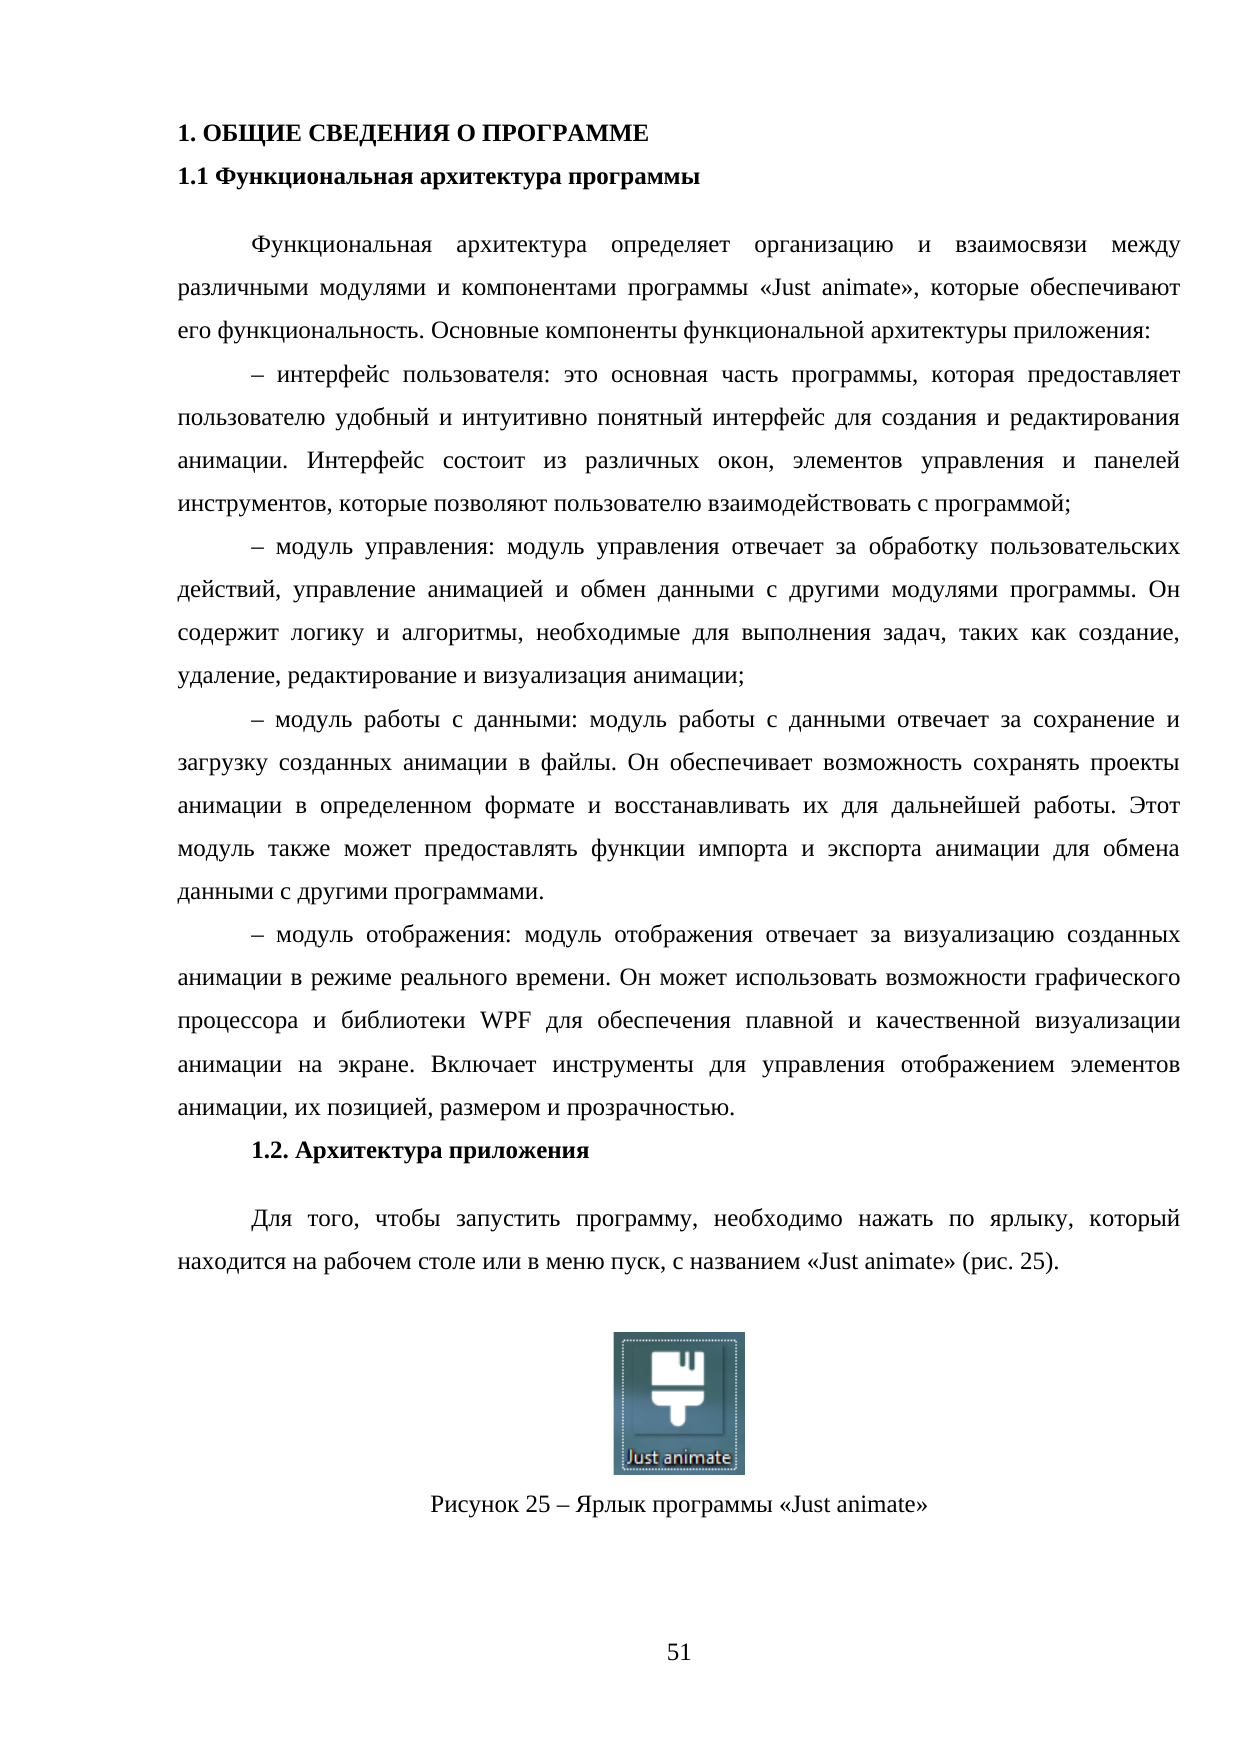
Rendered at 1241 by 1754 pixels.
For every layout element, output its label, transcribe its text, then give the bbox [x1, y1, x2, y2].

text – модуль работы с данными: модуль работы с данными отвечает за сохранение и загрузку созданных анимации в файлы. Он обеспечивает возможность сохранять проекты анимации в определенном формате и восстанавливать их для дальнейшей работы. Этот модуль также может предоставлять функции импорта и экспорта анимации для обмена данными с другими программами. [177, 704, 1181, 905]
text Для того, чтобы запустить программу, необходимо нажать по ярлыку, который находится на рабочем столе или в меню пуск, с названием «Just animate» (рис. 25). [177, 1203, 1181, 1275]
text Функциональная архитектура определяет организацию и взаимосвязи между различными модулями и компонентами программы «Just animate», которые обеспечивают его функциональность. Основные компоненты функциональной архитектуры приложения: [177, 229, 1181, 344]
text – модуль отображения: модуль отображения отвечает за визуализацию созданных анимации в режиме реального времени. Он может использовать возможности графического процессора и библиотеки WPF для обеспечения плавной и качественной визуализации анимации на экране. Включает инструменты для управления отображением элементов анимации, их позицией, размером и прозрачностью. [177, 919, 1181, 1121]
text – модуль управления: модуль управления отвечает за обработку пользовательских действий, управление анимацией и обмен данными с другими модулями программы. Он содержит логику и алгоритмы, необходимые для выполнения задач, таких как создание, удаление, редактирование и визуализация анимации; [177, 531, 1181, 689]
text – интерфейс пользователя: это основная часть программы, которая предоставляет пользователю удобный и интуитивно понятный интерфейс для создания и редактирования анимации. Интерфейс состоит из различных окон, элементов управления и панелей инструментов, которые позволяют пользователю взаимодействовать с программой; [177, 359, 1181, 517]
picture [613, 1332, 745, 1475]
subtitle 1. ОБЩИЕ СВЕДЕНИЯ О ПРОГРАММЕ [177, 118, 1181, 147]
subtitle 1.2. Архитектура приложения [177, 1135, 1181, 1164]
text Рисунок 25 – Ярлык программы «Just animate» [177, 1489, 1181, 1518]
subtitle 1.1 Функциональная архитектура программы [177, 161, 1181, 190]
